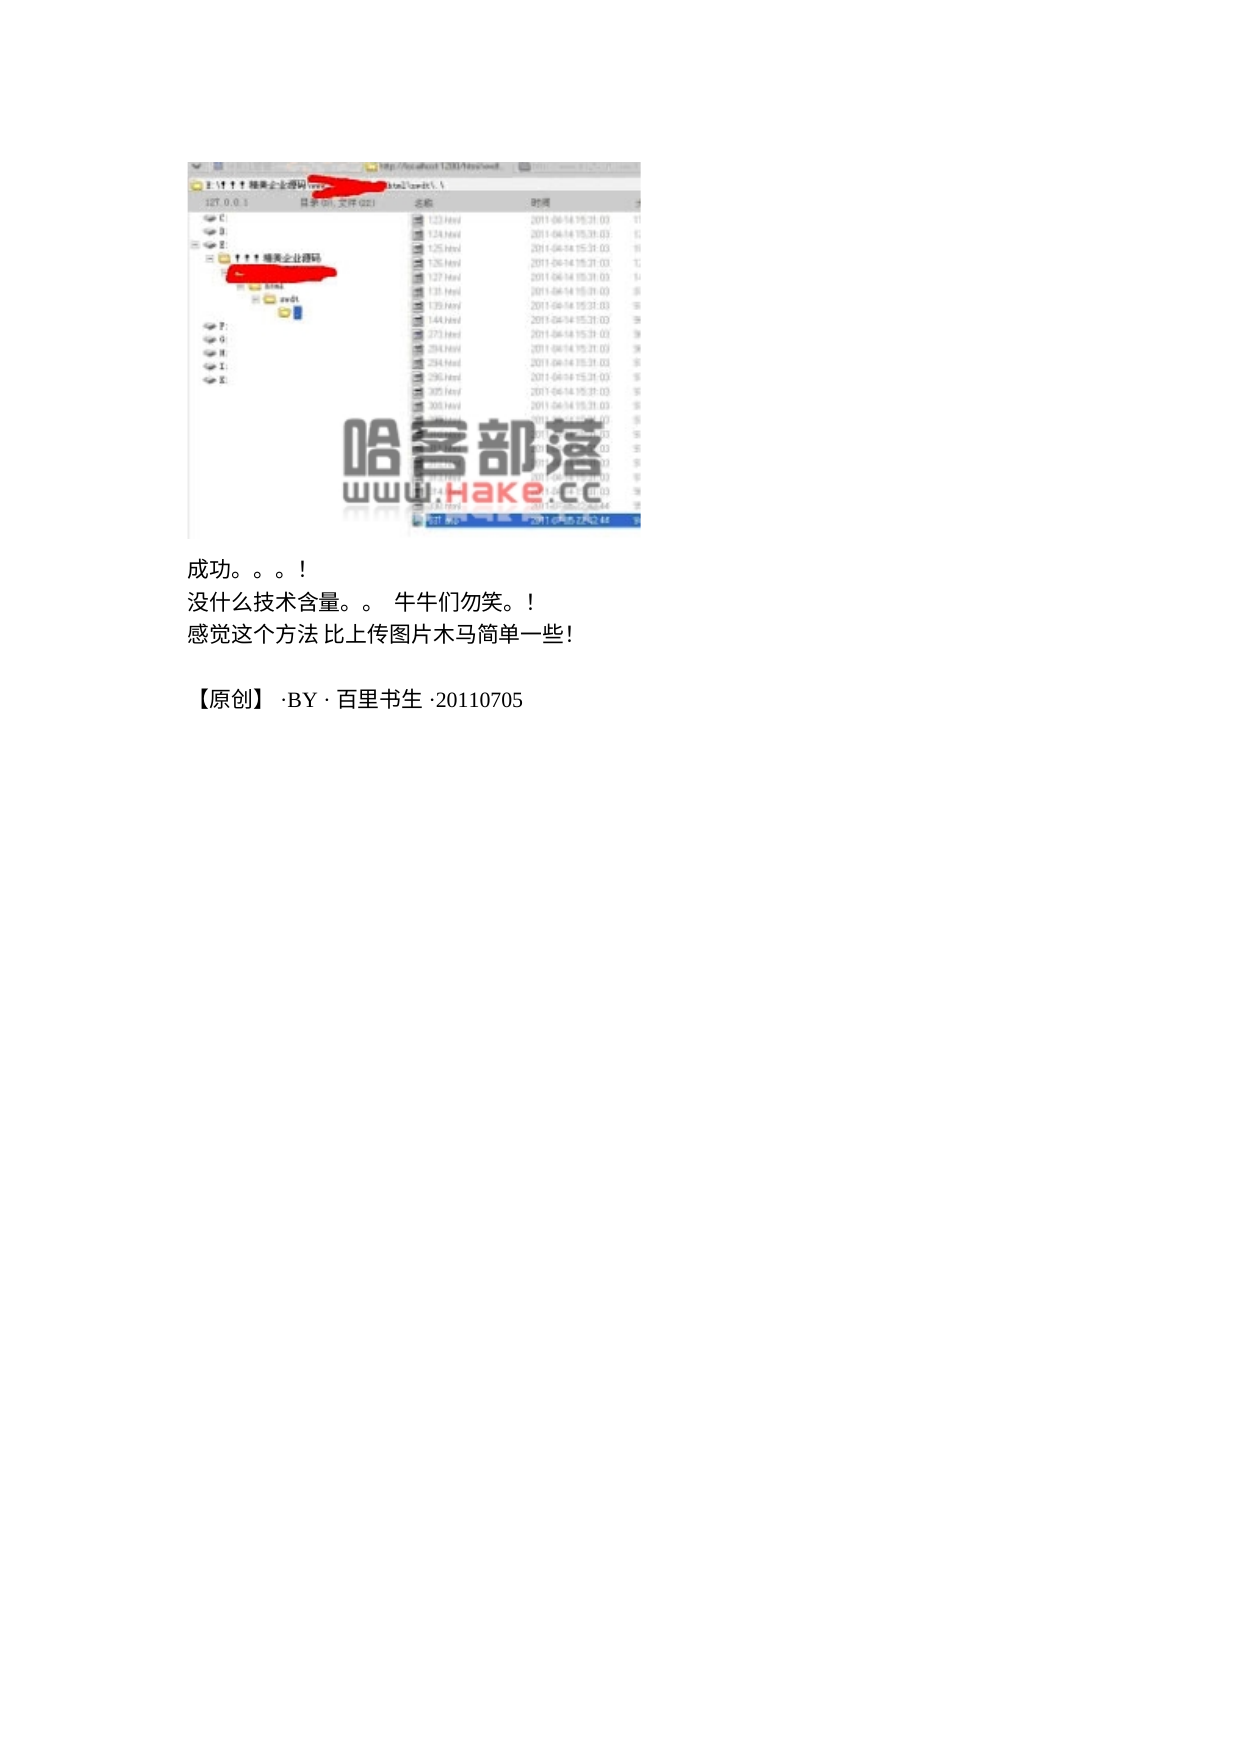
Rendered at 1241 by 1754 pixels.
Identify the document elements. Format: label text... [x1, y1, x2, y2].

text 感觉这个方法 比上传图片木马简单一些！ [187, 617, 1053, 649]
text 【原创】 ·BY · 百里书生 ·20110705 [187, 649, 1053, 714]
text 没什么技术含量。。 牛牛们勿笑。！ [187, 584, 1053, 617]
picture [187, 162, 641, 539]
text 成功。。。！ [187, 552, 1053, 584]
